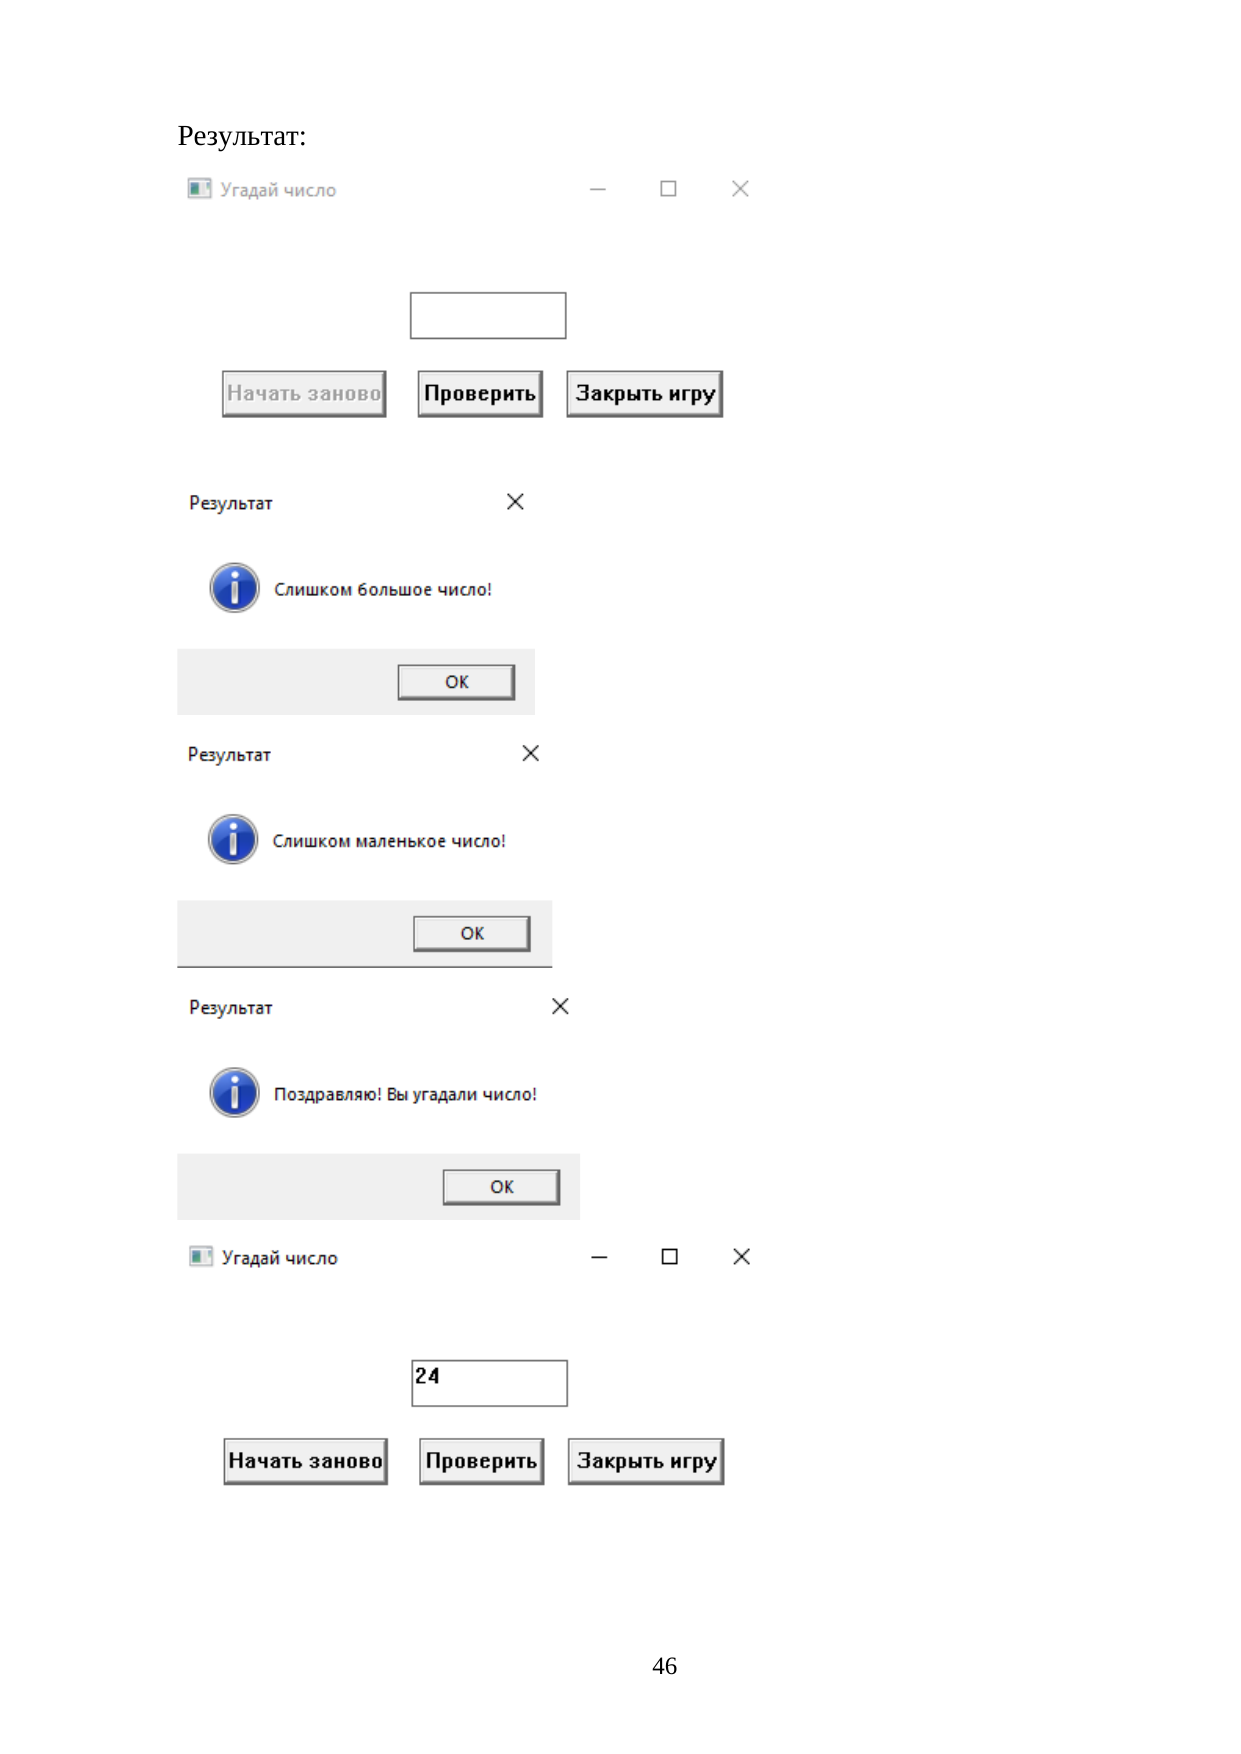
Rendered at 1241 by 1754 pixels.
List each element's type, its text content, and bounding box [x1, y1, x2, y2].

picture [177, 986, 581, 1220]
text Результат: [177, 118, 1152, 152]
picture [177, 1238, 778, 1534]
picture [177, 171, 772, 465]
picture [177, 733, 553, 968]
picture [177, 483, 535, 715]
